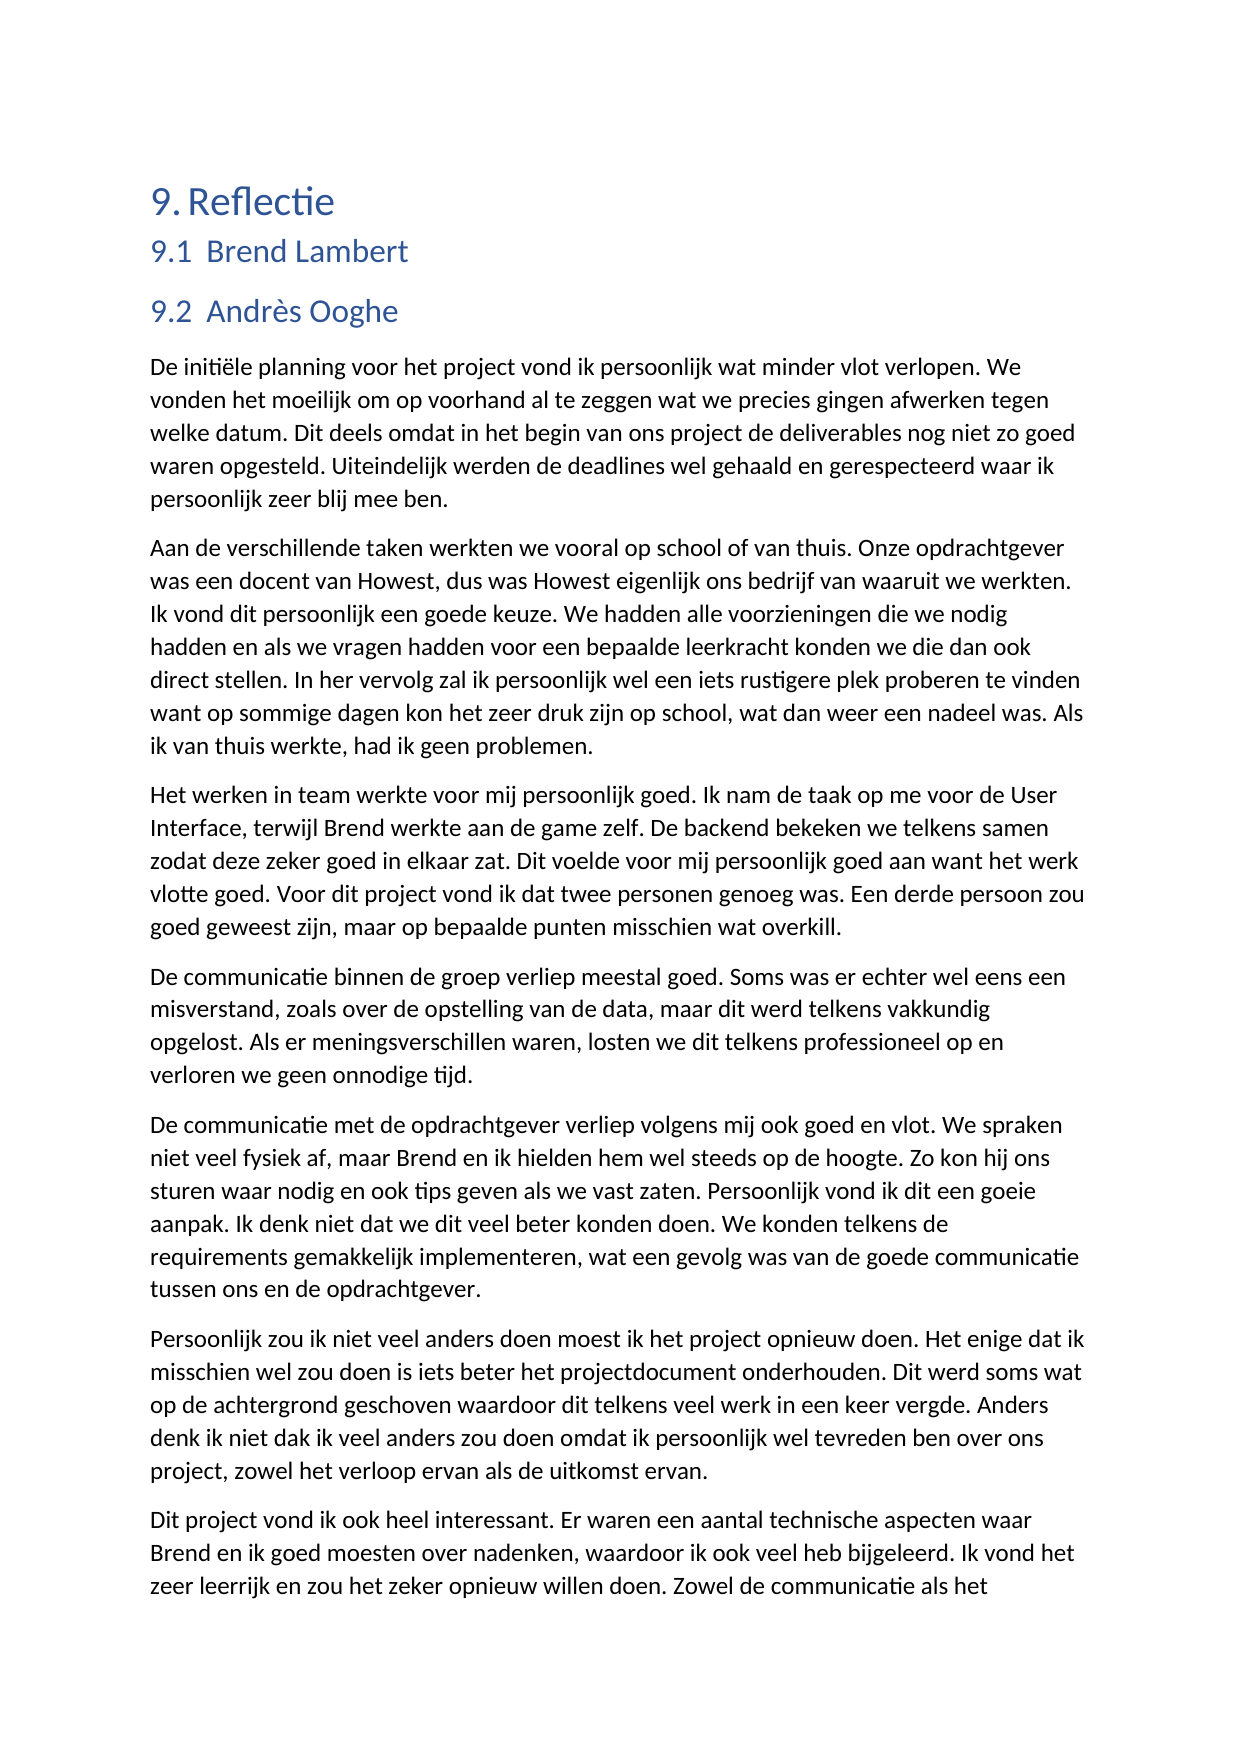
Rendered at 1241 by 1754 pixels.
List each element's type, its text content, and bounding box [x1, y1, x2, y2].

text De communicatie met de opdrachtgever verliep volgens mij ook goed en vlot. We spraken niet veel fysiek af, maar Brend en ik hielden hem wel steeds op de hoogte. Zo kon hij ons sturen waar nodig en ook tips geven als we vast zaten. Persoonlijk vond ik dit een goeie aanpak. Ik denk niet dat we dit veel beter konden doen. We konden telkens de requirements gemakkelijk implementeren, wat een gevolg was van de goede communicatie tussen ons en de opdrachtgever. [150, 1109, 1090, 1304]
subtitle Andrès Ooghe [150, 291, 1090, 331]
text Aan de verschillende taken werkten we vooral op school of van thuis. Onze opdrachtgever was een docent van Howest, dus was Howest eigenlijk ons bedrijf van waaruit we werkten. Ik vond dit persoonlijk een goede keuze. We hadden alle voorzieningen die we nodig hadden en als we vragen hadden voor een bepaalde leerkracht konden we die dan ook direct stellen. In her vervolg zal ik persoonlijk wel een iets rustigere plek proberen te vinden want op sommige dagen kon het zeer druk zijn op school, wat dan weer een nadeel was. Als ik van thuis werkte, had ik geen problemen. [150, 532, 1090, 760]
text Het werken in team werkte voor mij persoonlijk goed. Ik nam de taak op me voor de User Interface, terwijl Brend werkte aan de game zelf. De backend bekeken we telkens samen zodat deze zeker goed in elkaar zat. Dit voelde voor mij persoonlijk goed aan want het werk vlotte goed. Voor dit project vond ik dat twee personen genoeg was. Een derde persoon zou goed geweest zijn, maar op bepaalde punten misschien wat overkill. [150, 779, 1090, 942]
text De communicatie binnen de groep verliep meestal goed. Soms was er echter wel eens een misverstand, zoals over de opstelling van de data, maar dit werd telkens vakkundig opgelost. Als er meningsverschillen waren, losten we dit telkens professioneel op en verloren we geen onnodige tijd. [150, 961, 1090, 1090]
subtitle Brend Lambert [150, 230, 1090, 271]
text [150, 1504, 1090, 1601]
subtitle Reflectie [150, 175, 1090, 226]
text Persoonlijk zou ik niet veel anders doen moest ik het project opnieuw doen. Het enige dat ik misschien wel zou doen is iets beter het projectdocument onderhouden. Dit werd soms wat op de achtergrond geschoven waardoor dit telkens veel werk in een keer vergde. Anders denk ik niet dak ik veel anders zou doen omdat ik persoonlijk wel tevreden ben over ons project, zowel het verloop ervan als de uitkomst ervan. [150, 1323, 1090, 1485]
text De initiële planning voor het project vond ik persoonlijk wat minder vlot verlopen. We vonden het moeilijk om op voorhand al te zeggen wat we precies gingen afwerken tegen welke datum. Dit deels omdat in het begin van ons project de deliverables nog niet zo goed waren opgesteld. Uiteindelijk werden de deadlines wel gehaald en gerespecteerd waar ik persoonlijk zeer blij mee ben. [150, 351, 1090, 513]
